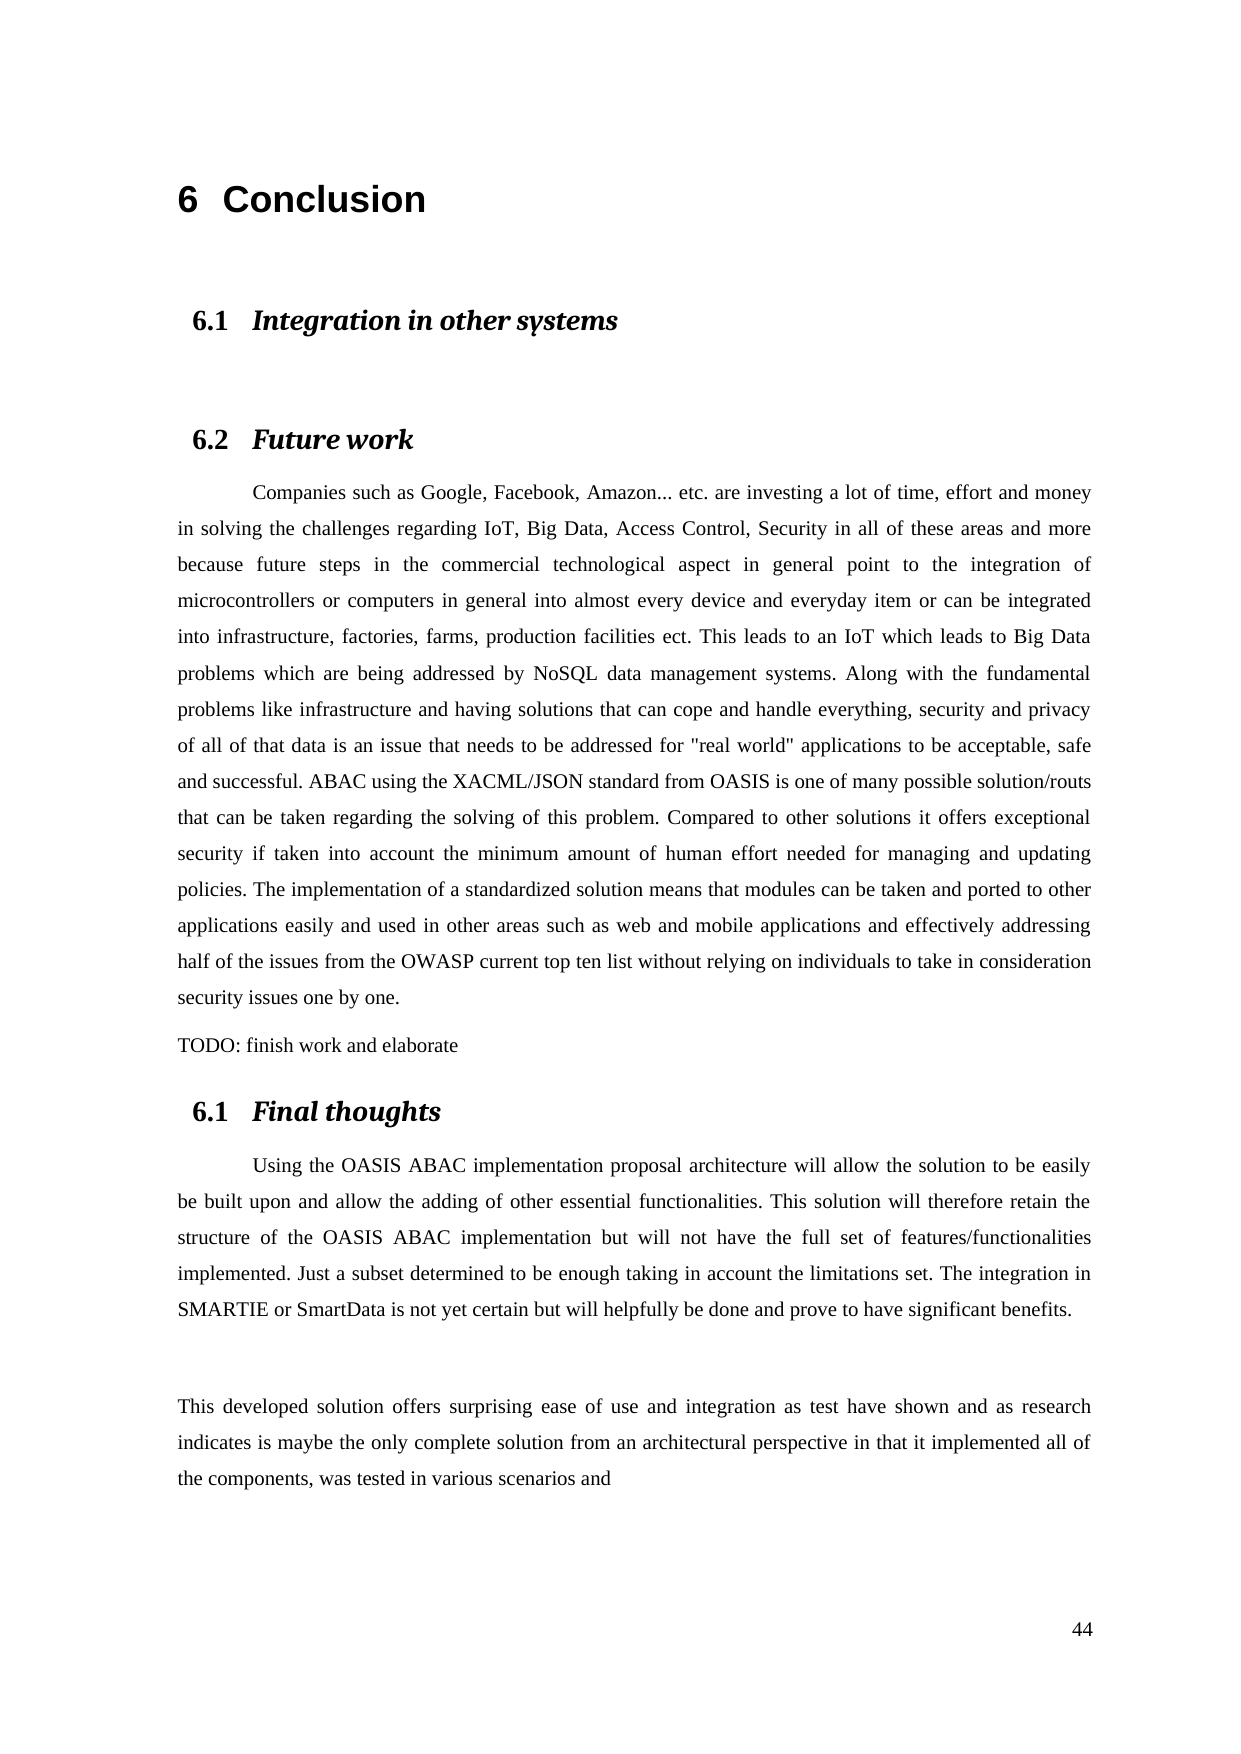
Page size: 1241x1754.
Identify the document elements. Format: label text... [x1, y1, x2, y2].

text Companies such as Google, Facebook, Amazon... etc. are investing a lot of time, effort and money in solving the challenges regarding IoT, Big Data, Access Control, Security in all of these areas and more because future steps in the commercial technological aspect in general point to the integration of microcontrollers or computers in general into almost every device and everyday item or can be integrated into infrastructure, factories, farms, production facilities ect. This leads to an IoT which leads to Big Data problems which are being addressed by NoSQL data management systems. Along with the fundamental problems like infrastructure and having solutions that can cope and handle everything, security and privacy of all of that data is an issue that needs to be addressed for "real world" applications to be acceptable, safe and successful. ABAC using the XACML/JSON standard from OASIS is one of many possible solution/routs that can be taken regarding the solving of this problem. Compared to other solutions it offers exceptional security if taken into account the minimum amount of human effort needed for managing and updating policies. The implementation of a standardized solution means that modules can be taken and ported to other applications easily and used in other areas such as web and mobile applications and effectively addressing half of the issues from the OWASP current top ten list without relying on individuals to take in consideration security issues one by one. [177, 480, 1092, 1009]
text Using the OASIS ABAC implementation proposal architecture will allow the solution to be easily be built upon and allow the adding of other essential functionalities. This solution will therefore retain the structure of the OASIS ABAC implementation but will not have the full set of features/functionalities implemented. Just a subset determined to be enough taking in account the limitations set. The integration in SMARTIE or SmartData is not yet certain but will helpfully be done and prove to have significant benefits. [177, 1152, 1092, 1321]
text TODO: finish work and elaborate [177, 1033, 1092, 1057]
subtitle Conclusion [177, 177, 1092, 220]
subtitle Future work [192, 422, 1092, 457]
subtitle Integration in other systems [192, 303, 1092, 337]
text This developed solution offers surprising ease of use and integration as test have shown and as research indicates is maybe the only complete solution from an architectural perspective in that it implemented all of the components, was tested in various scenarios and [177, 1394, 1092, 1490]
subtitle Final thoughts [192, 1094, 1092, 1129]
